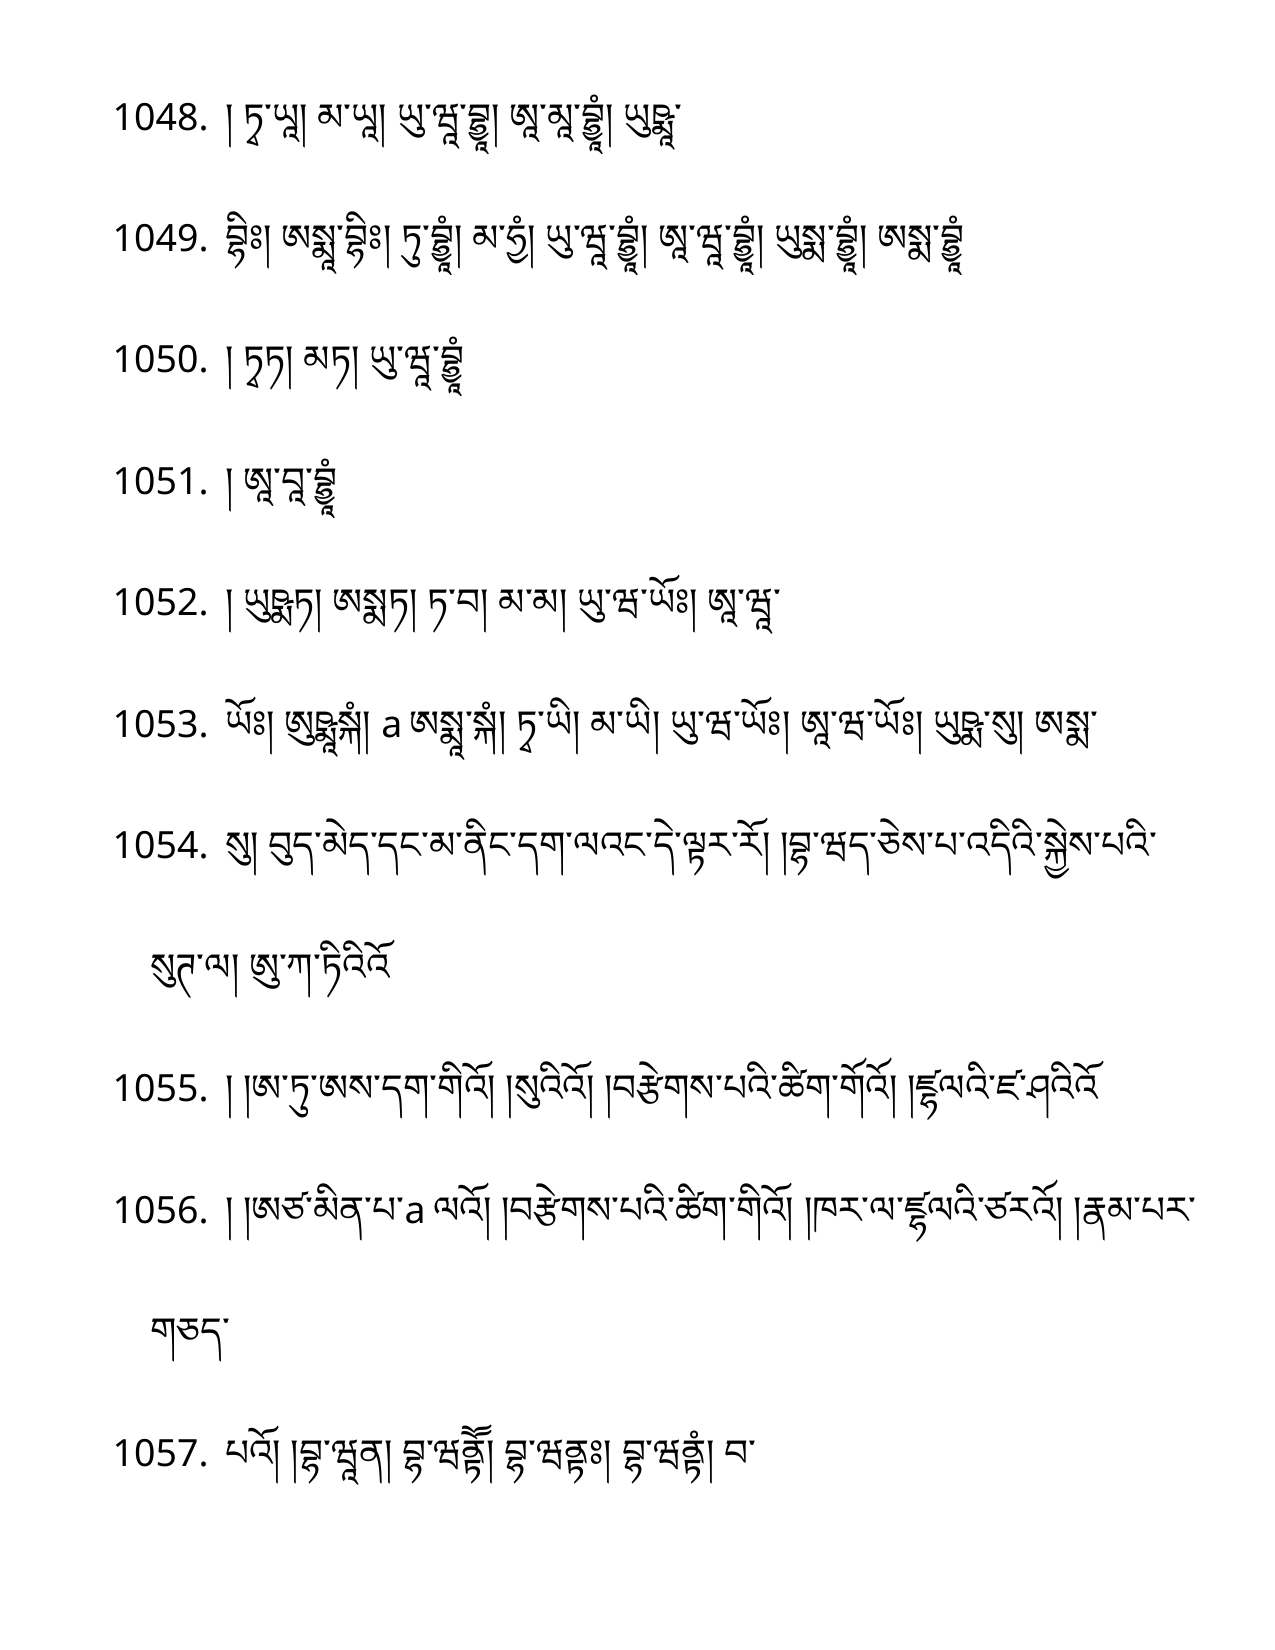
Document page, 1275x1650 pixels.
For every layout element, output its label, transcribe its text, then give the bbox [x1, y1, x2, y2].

list བྷིཿ། ཨསྨཱ་བྷིཿ། ཏུ་བྷྱཱཾ། མ་ཧྱཾ། ཡུ་ཝཱ་བྷྱཱཾ། ཨཱ་ཝཱ་བྷྱཱཾ། ཡུསྨ་བྷྱཱཾ། ཨསྨ་བྷྱཱཾ [112, 196, 1200, 302]
list ། ཡུཥྨཏ། ཨསྨཏ། ཏ་བ། མ་མ། ཡུ་ཝ་ཡོཿ། ཨཱ་ཝཱ་ [112, 561, 1200, 666]
list པའོ། །བྷ་ཝཱན། བྷ་ཝནྟཽ། བྷ་ཝནྟཿ། བྷ་ཝནྟཾ། བ་ [112, 1411, 1200, 1517]
list ། ཏྭཏ། མཏ། ཡུ་ཝཱ་བྷྱཱཾ [112, 318, 1200, 423]
list ། །ཨ་ཏུ་ཨས་དག་གིའོ། །སུའིའོ། །བརྩེགས་པའི་ཚིག་གོའོ། །ཛྷལའི་ཛ་ཤའིའོ [112, 1047, 1200, 1152]
list ། ཨཱ་བཱ་བྷྱཱཾ [112, 439, 1200, 545]
list སུ། བུད་མེད་དང་མ་ནིང་དག་ལའང་དེ་ལྟར་རོ། །བྷ་ཝད་ཅེས་པ་འདིའི་སྐྱེས་པའི་སུཊ་ལ། ཨུ་ཀ་ཏིའིའོ [112, 804, 1200, 1031]
list ། ཏྭ་ཡཱ། མ་ཡཱ། ཡུ་ཝཱ་བྷྱཱ། ཨཱ་མཱ་བྷྱཱཾ། ཡུཥྨཱ་ [112, 75, 1200, 181]
list ཡོཿ། ཨུཥྨཱསྐཾ། aཨསྨཱ་སྐཾ། ཏྭ་ཡི། མ་ཡི། ཡུ་ཝ་ཡོཿ། ཨཱ་ཝ་ཡོཿ། ཡུཥྨ་སུ། ཨསྨ་ [112, 682, 1200, 788]
list ། །ཨཙ་མིན་པ་aལའོ། །བརྩེགས་པའི་ཚིག་གིའོ། །ཁར་ལ་ཛྷལའི་ཙརའོ། །རྣམ་པར་གཅད་ [112, 1168, 1200, 1395]
